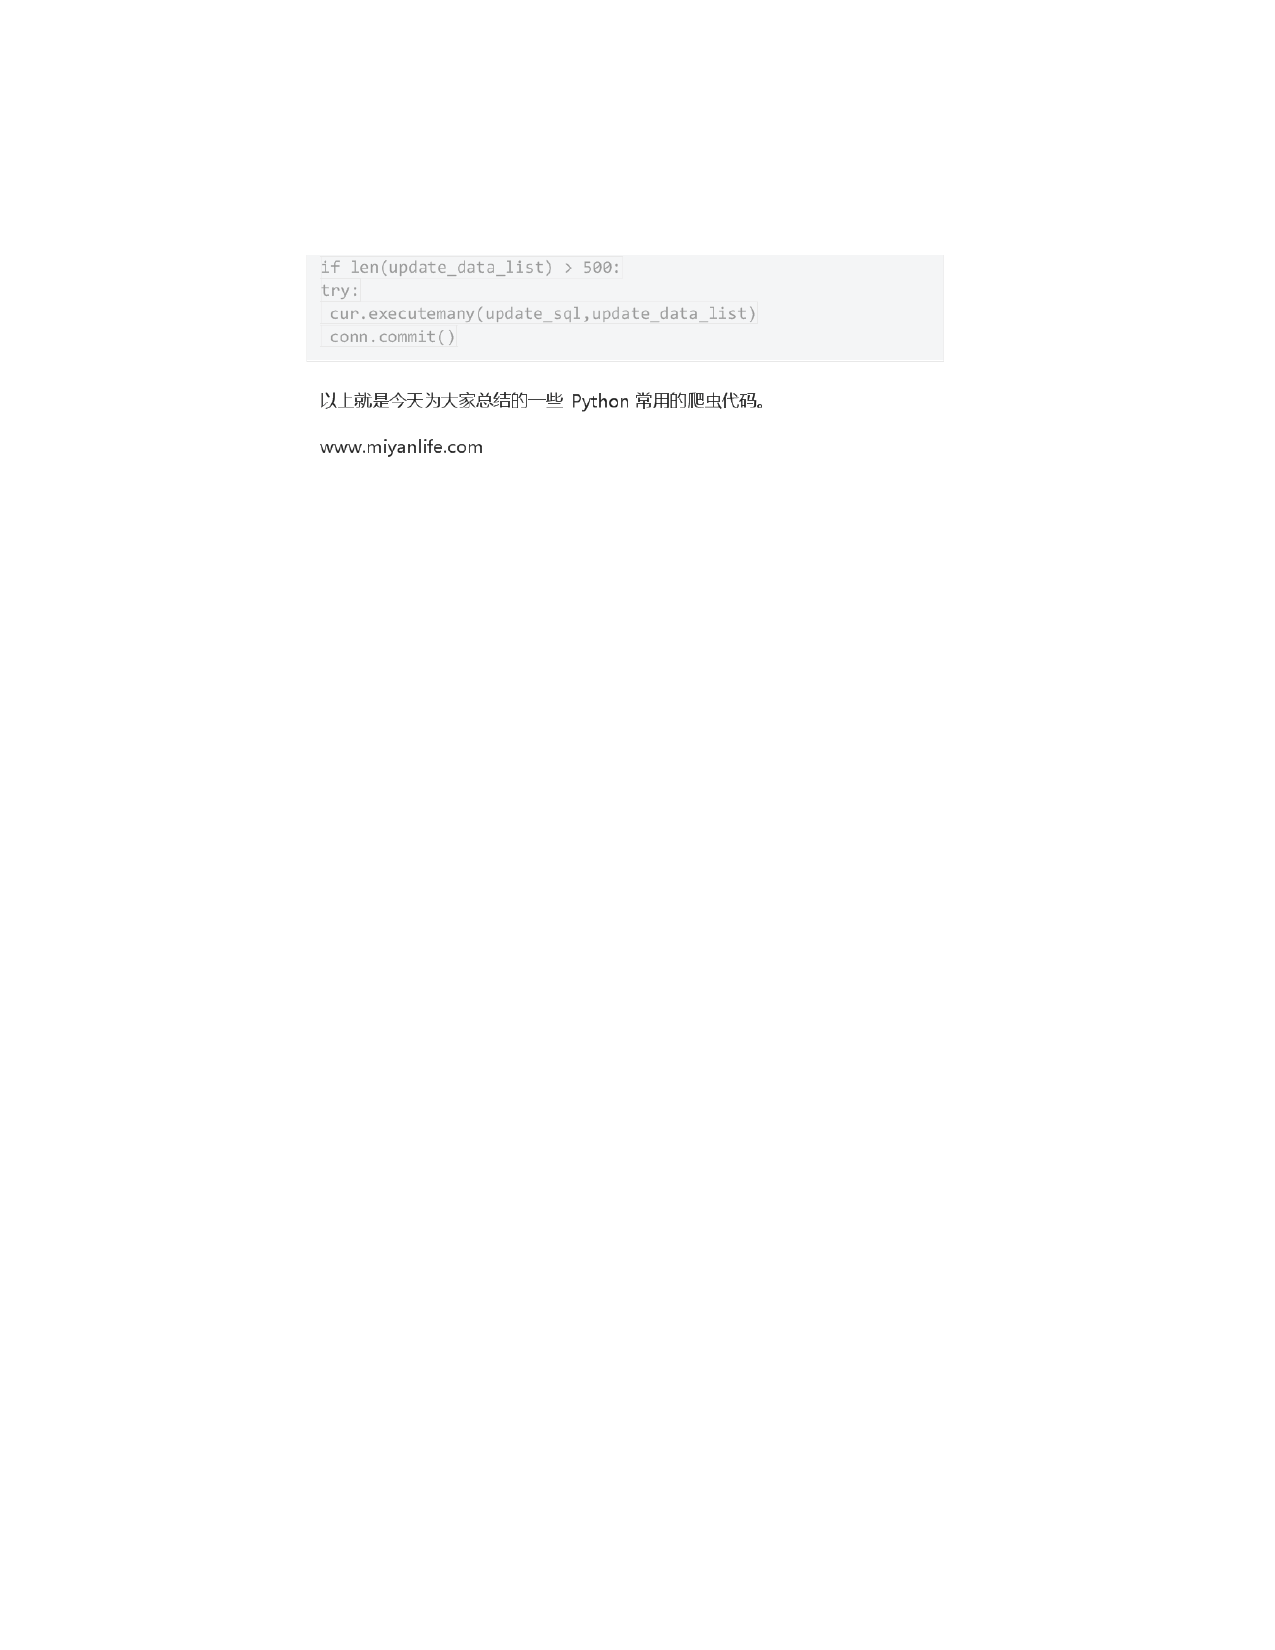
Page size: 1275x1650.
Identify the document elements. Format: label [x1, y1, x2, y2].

picture [187, 150, 1063, 1387]
